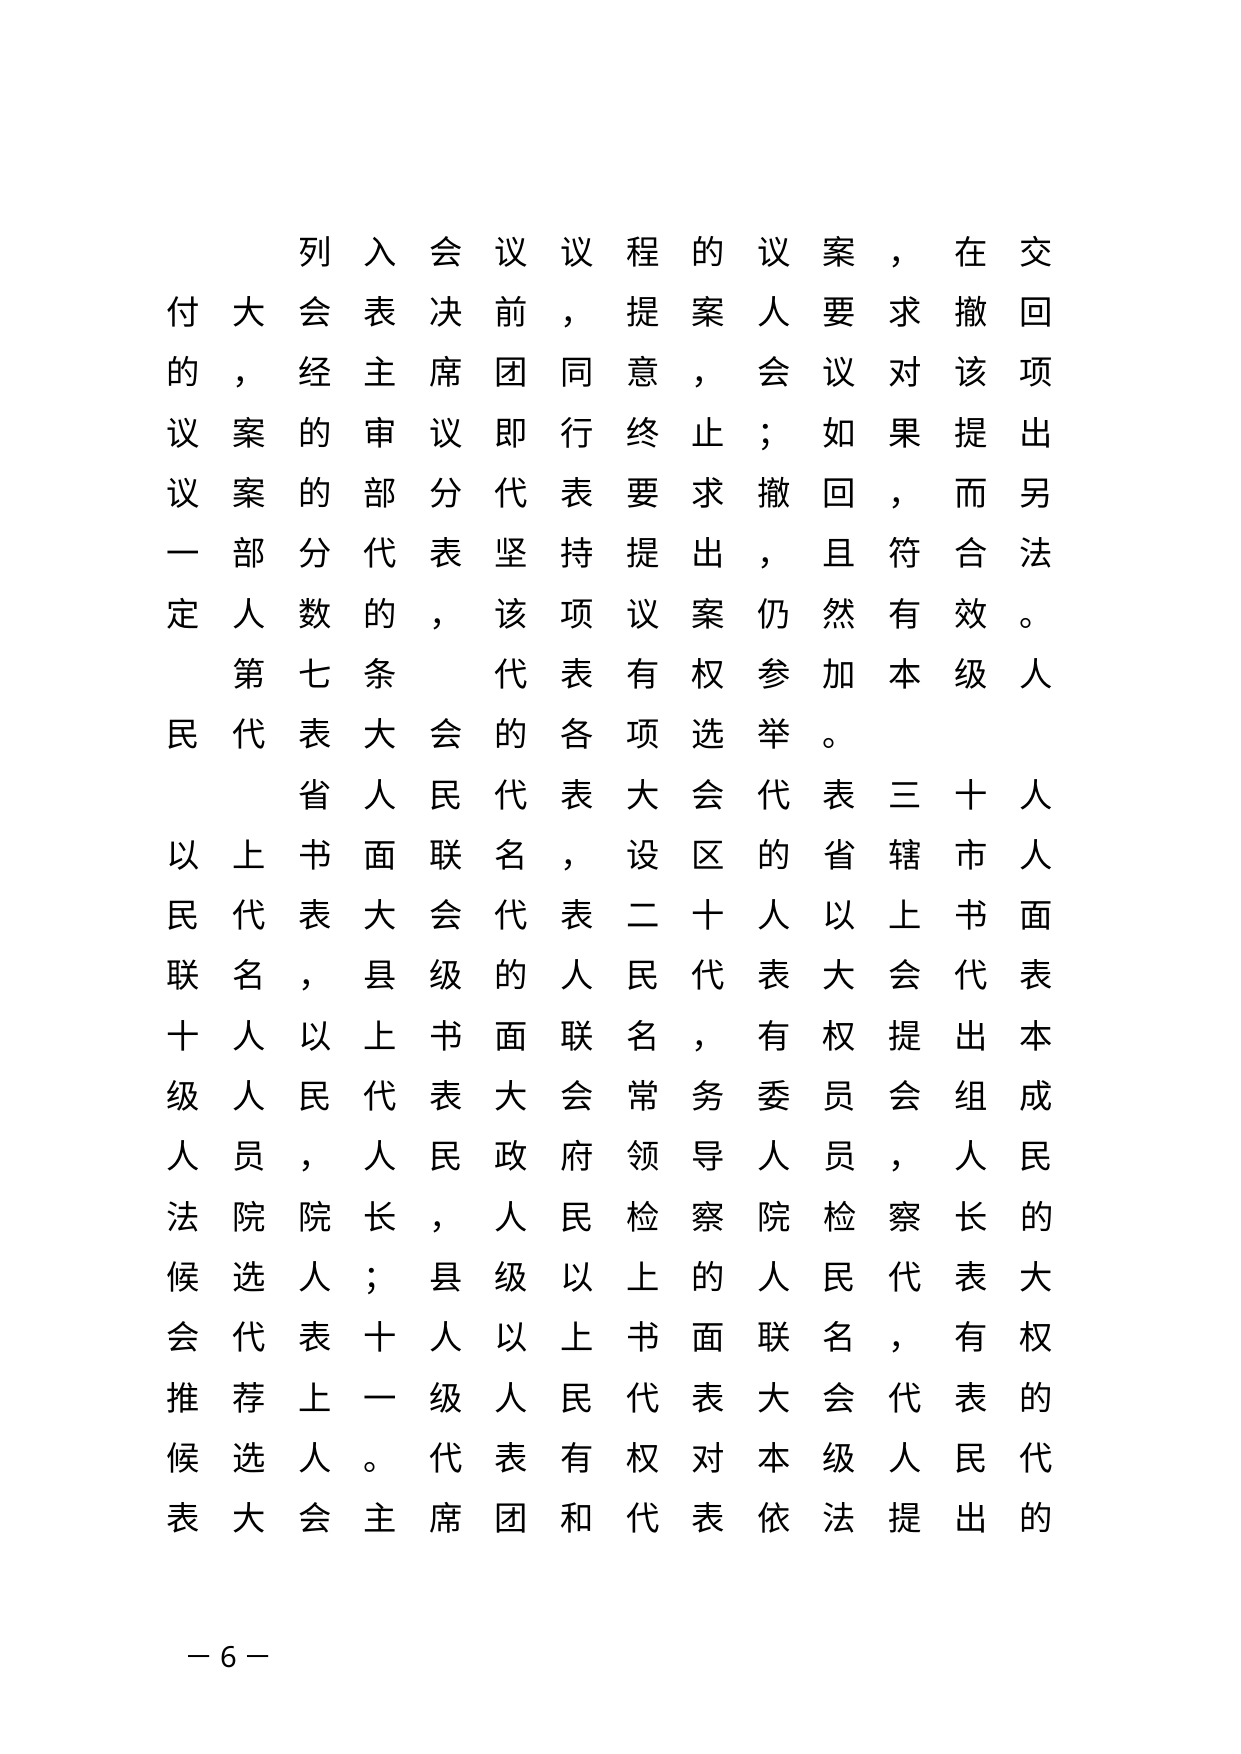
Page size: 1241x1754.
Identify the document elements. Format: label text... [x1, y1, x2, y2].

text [167, 762, 1085, 1546]
text 列入会议议程的议案，在交付大会表决前，提案人要求撤回的，经主席团同意，会议对该项议案的审议即行终止；如果提出议案的部分代表要求撤回，而另一部分代表坚持提出，且符合法定人数的，该项议案仍然有效。 [167, 219, 1085, 642]
text 第七条 代表有权参加本级人民代表大会的各项选举。 [167, 642, 1085, 762]
